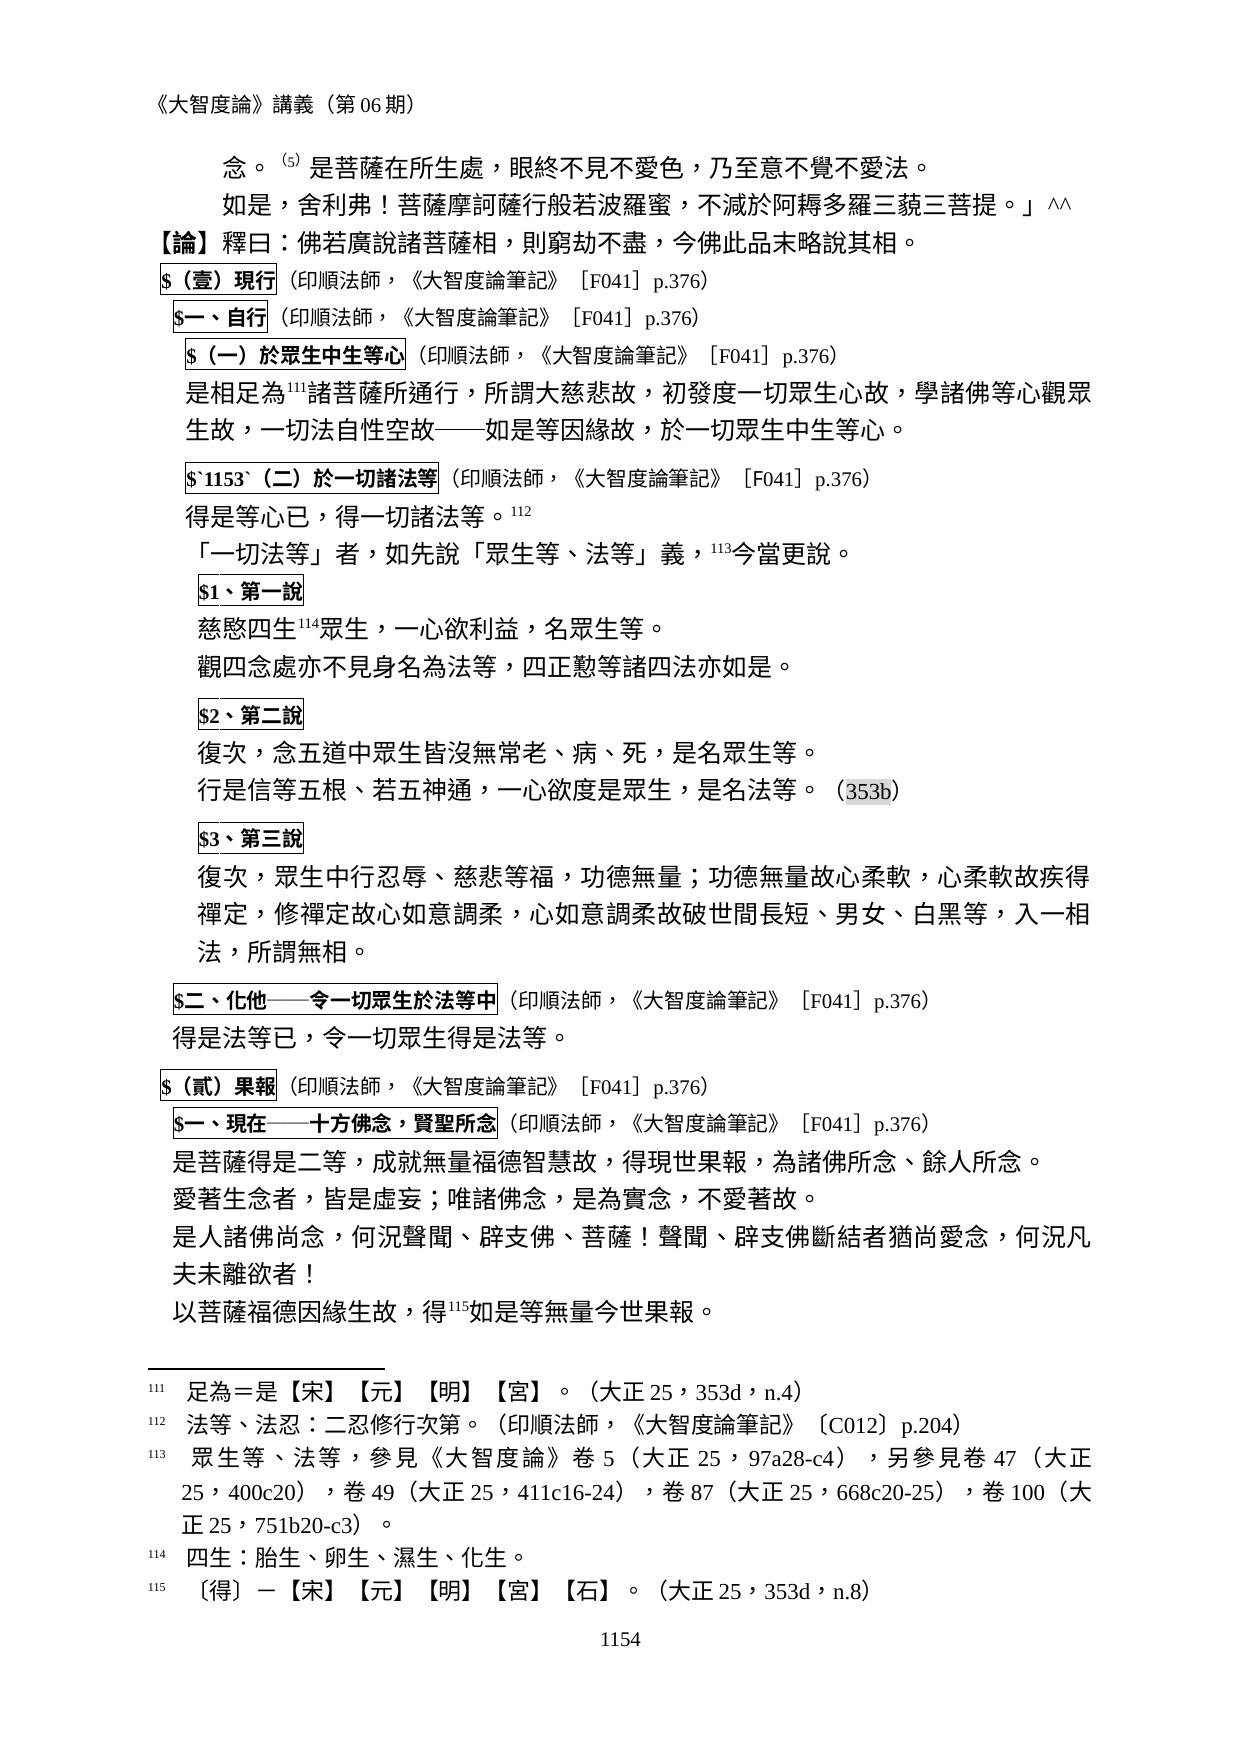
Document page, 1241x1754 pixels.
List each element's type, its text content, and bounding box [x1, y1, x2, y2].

text $（壹）現行（印順法師，《大智度論筆記》［F041］p.376） [160, 260, 1092, 298]
text 「一切法等」者，如先說「眾生等、法等」義，今當更說。 [185, 534, 1092, 571]
text $1、第一說 [198, 571, 1092, 609]
text 復次，眾生中行忍辱、慈悲等福，功德無量；功德無量故心柔軟，心柔軟故疾得禪定，修禪定故心如意調柔，心如意調柔故破世間長短、男女、白黑等，入一相法，所謂無相。 [198, 856, 1092, 969]
text $二、化他──令一切眾生於法等中（印順法師，《大智度論筆記》［F041］p.376） [173, 980, 1092, 1018]
text 行是信等五根、若五神通，一心欲度是眾生，是名法等。（353b） [198, 770, 1092, 808]
text $一、現在──十方佛念，賢聖所念（印順法師，《大智度論筆記》［F041］p.376） [173, 1104, 1092, 1141]
text 以菩薩福德因緣生故，得如是等無量今世果報。 [173, 1291, 1092, 1329]
text $2、第二說 [198, 695, 1092, 733]
text 得是法等已，令一切眾生得是法等。 [173, 1018, 1092, 1055]
text 是人諸佛尚念，何況聲聞、辟支佛、菩薩！聲聞、辟支佛斷結者猶尚愛念，何況凡夫未離欲者！ [173, 1216, 1092, 1291]
text 愛著生念者，皆是虛妄；唯諸佛念，是為實念，不愛著故。 [173, 1179, 1092, 1216]
text $一、自行（印順法師，《大智度論筆記》［F041］p.376） [173, 298, 1092, 335]
text $3、第三說 [198, 819, 1092, 856]
text （4）是菩薩摩訶薩，現世為十方諸佛所念，亦為一切菩薩、一切聲聞、辟支佛所念。（5）是菩薩在所生處，眼終不見不愛色，乃至意不覺不愛法。 [223, 148, 1092, 185]
text $（一）於眾生中生等心（印順法師，《大智度論筆記》［F041］p.376） [185, 335, 1092, 373]
text 【論】釋曰：佛若廣說諸菩薩相，則窮劫不盡，今佛此品末略說其相。 [148, 223, 1092, 260]
text 是相足為諸菩薩所通行，所謂大慈悲故，初發度一切眾生心故，學諸佛等心觀眾生故，一切法自性空故──如是等因緣故，於一切眾生中生等心。 [185, 373, 1092, 448]
text 復次，念五道中眾生皆沒無常老、病、死，是名眾生等。 [198, 733, 1092, 770]
text 是菩薩得是二等，成就無量福德智慧故，得現世果報，為諸佛所念、餘人所念。 [173, 1141, 1092, 1179]
text $`1153`（二）於一切諸法等（印順法師，《大智度論筆記》［F041］p.376） [185, 459, 1092, 496]
text $（貳）果報（印順法師，《大智度論筆記》［F041］p.376） [160, 1066, 1092, 1104]
text 慈愍四生眾生，一心欲利益，名眾生等。 [198, 609, 1092, 646]
text 得是等心已，得一切諸法等。 [185, 496, 1092, 534]
text 觀四念處亦不見身名為法等，四正懃等諸四法亦如是。 [198, 646, 1092, 684]
text 如是，舍利弗！菩薩摩訶薩行般若波羅蜜，不減於阿耨多羅三藐三菩提。」^^ [223, 185, 1092, 223]
